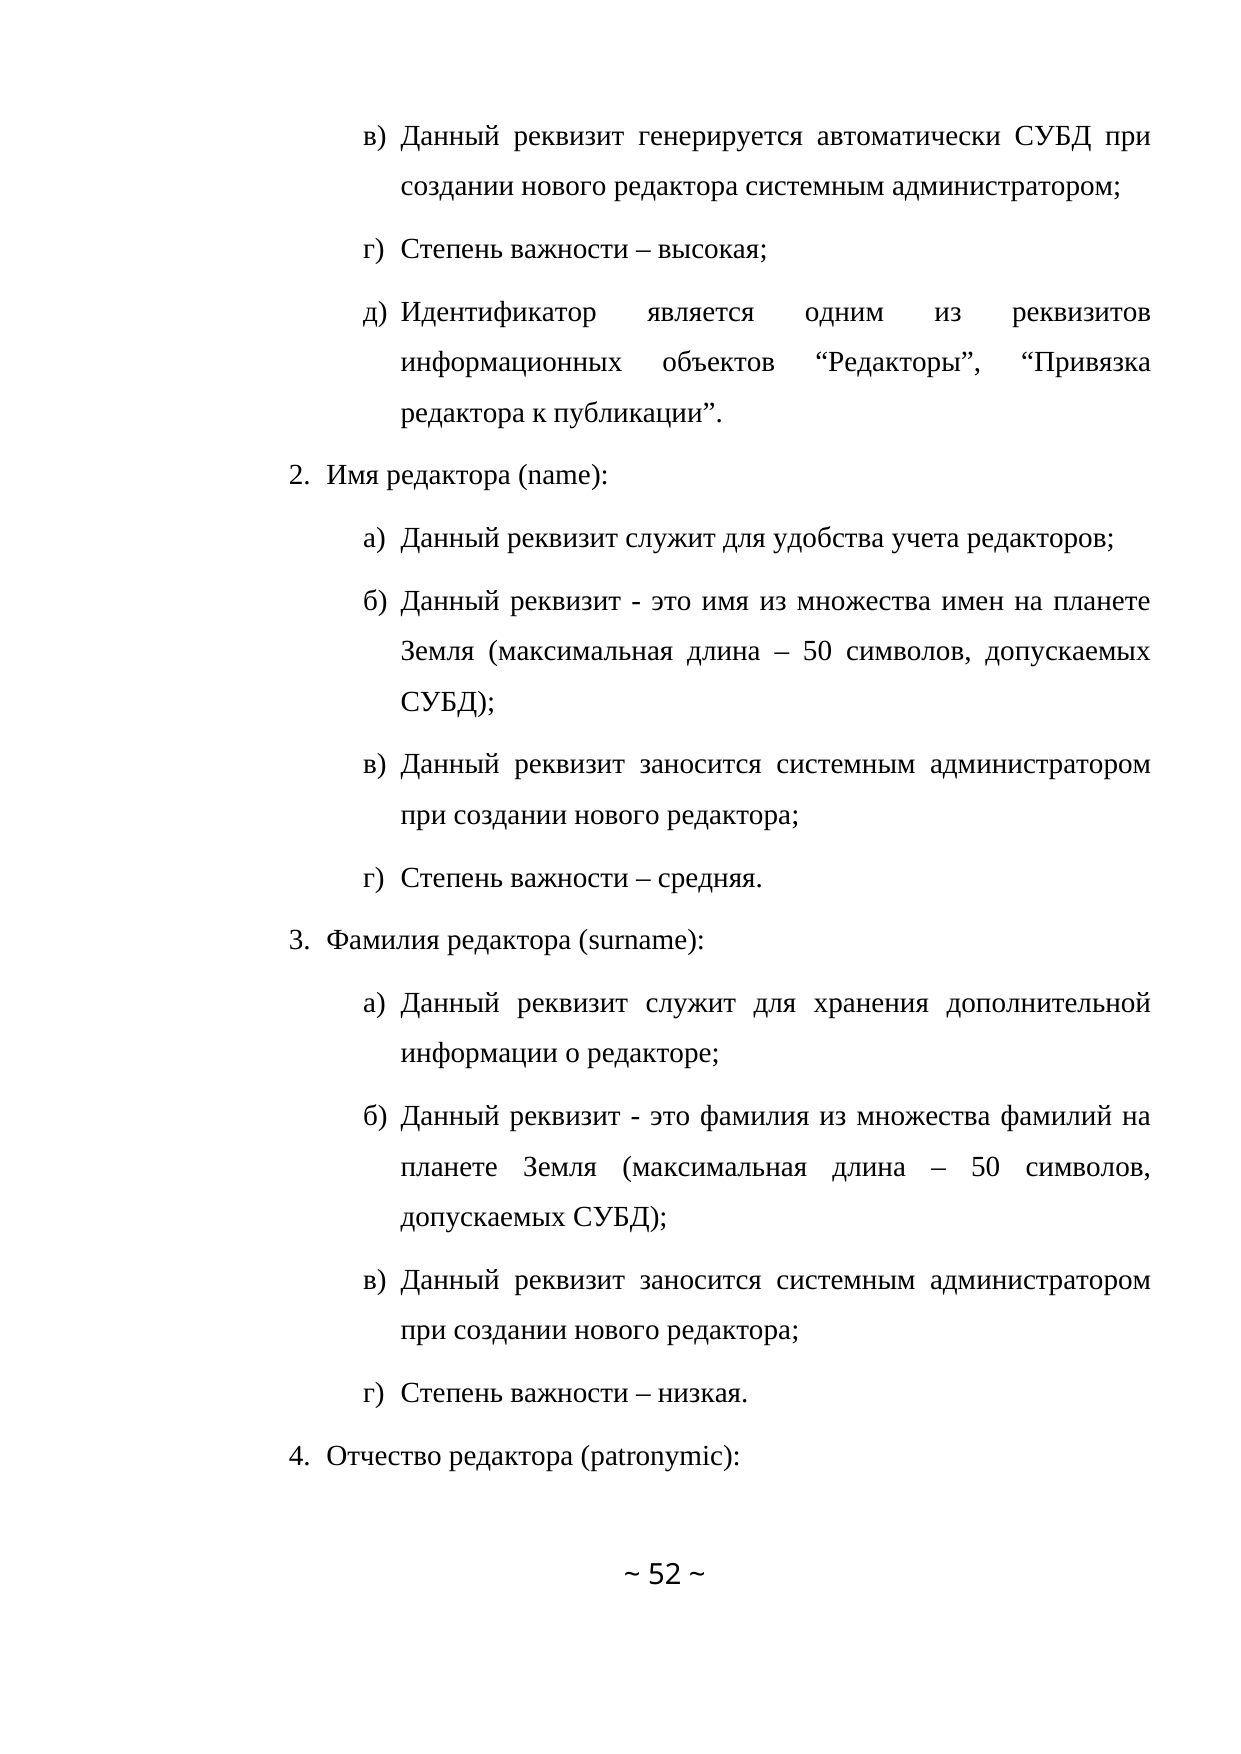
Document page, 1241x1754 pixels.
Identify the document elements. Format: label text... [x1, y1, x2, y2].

list Идентификатор является одним из реквизитов информационных объектов “Редакторы”, “Привязка редактора к публикации”. [363, 294, 1152, 428]
list Данный реквизит - это имя из множества имен на планете Земля (максимальная длина – 50 символов, допускаемых СУБД); [363, 583, 1152, 717]
list Данный реквизит заносится системным администратором при создании нового редактора; [363, 1262, 1152, 1346]
list Степень важности – высокая; [363, 231, 1152, 265]
list Степень важности – низкая. [363, 1375, 1152, 1408]
list Данный реквизит генерируется автоматически СУБД при создании нового редактора системным администратором; [363, 118, 1152, 202]
list Фамилия редактора (surname): [288, 922, 1152, 956]
list Данный реквизит заносится системным администратором при создании нового редактора; [363, 747, 1152, 830]
list Данный реквизит служит для хранения дополнительной информации о редакторе; [363, 985, 1152, 1069]
list Данный реквизит - это фамилия из множества фамилий на планете Земля (максимальная длина – 50 символов, допускаемых СУБД); [363, 1098, 1152, 1233]
list Степень важности – средняя. [363, 860, 1152, 893]
list Данный реквизит служит для удобства учета редакторов; [363, 520, 1152, 554]
list Отчество редактора (patronymic): [288, 1438, 1152, 1471]
list Имя редактора (name): [288, 457, 1152, 491]
